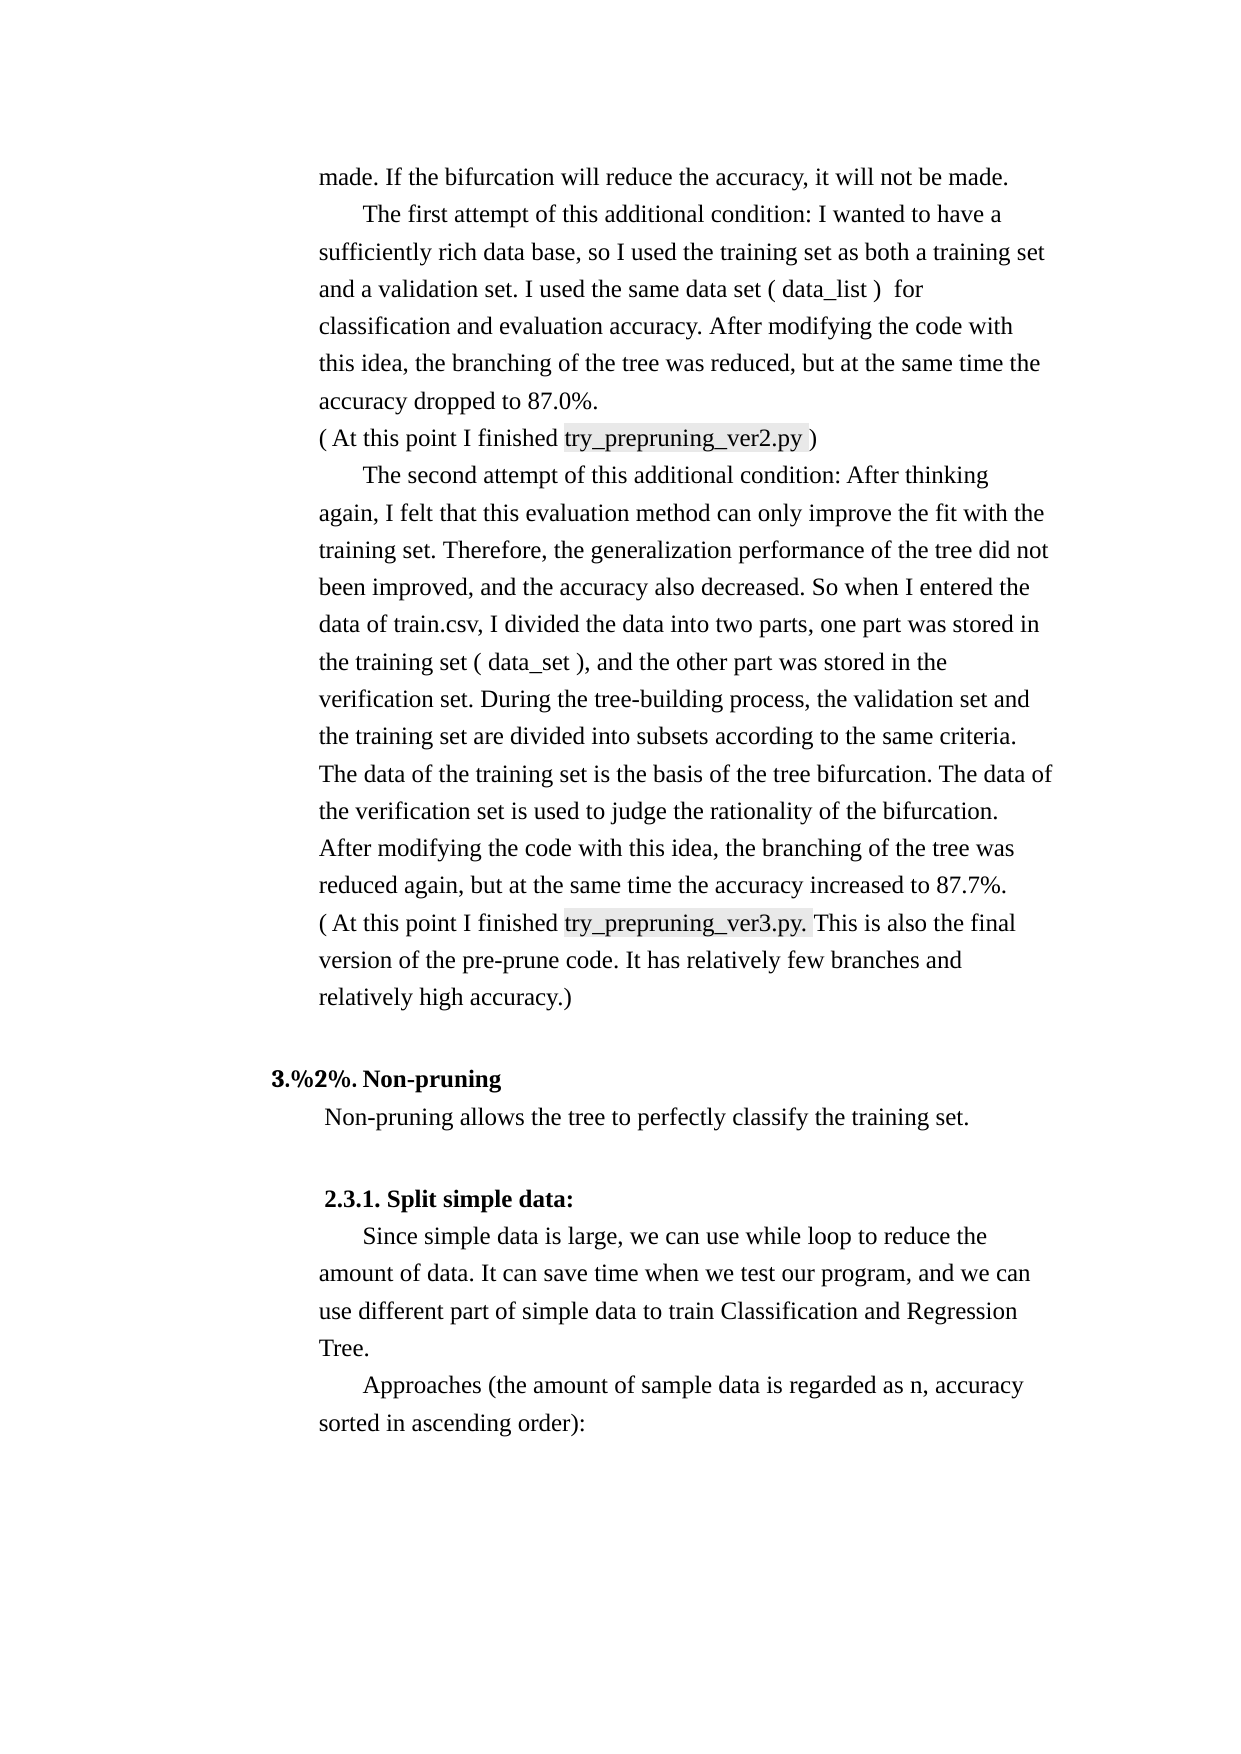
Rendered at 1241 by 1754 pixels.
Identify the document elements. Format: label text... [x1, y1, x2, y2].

text Since simple data is large, we can use while loop to reduce the amount of data. It can save time when we test our program, and we can use different part of simple data to train Classification and Regression Tree. [318, 1221, 1053, 1362]
text ( At this point I finished try_prepruning_ver3.py. This is also the final [275, 908, 564, 937]
text ( At this point I finished try_prepruning_ver3.py. This is also the final [813, 908, 1053, 937]
text ( At this point I finished try_prepruning_ver2.py ) [275, 423, 564, 452]
text Non-pruning allows the tree to perfectly classify the training set. [324, 1102, 1053, 1131]
text Approaches (the amount of sample data is regarded as n, accuracy sorted in ascending order): [318, 1370, 1053, 1436]
text ( At this point I finished try_prepruning_ver2.py ) [809, 423, 1053, 452]
text relatively high accuracy.) [275, 982, 1053, 1011]
text version of the pre-prune code. It has relatively few branches and [275, 945, 1053, 974]
text The second attempt of this additional condition: After thinking again, I felt that this evaluation method can only improve the fit with the training set. Therefore, the generalization performance of the tree did not been improved, and the accuracy also decreased. So when I entered the data of train.csv, I divided the data into two parts, one part was stored in the training set ( data_set ), and the other part was stored in the verification set. During the tree-building process, the validation set and the training set are divided into subsets according to the same criteria. The data of the training set is the basis of the tree bifurcation. The data of the verification set is used to judge the rationality of the bifurcation. After modifying the code with this idea, the branching of the tree was reduced again, but at the same time the accuracy increased to 87.7%. [318, 460, 1053, 899]
text The first attempt of this additional condition: I wanted to have a sufficiently rich data base, so I used the training set as both a training set and a validation set. I used the same data set ( data_list ) for classification and evaluation accuracy. After modifying the code with this idea, the branching of the tree was reduced, but at the same time the accuracy dropped to 87.0%. [318, 199, 1053, 414]
text 2.3.1. Split simple data: [324, 1184, 1053, 1213]
list Non-pruning [272, 1064, 1053, 1093]
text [318, 162, 1053, 191]
